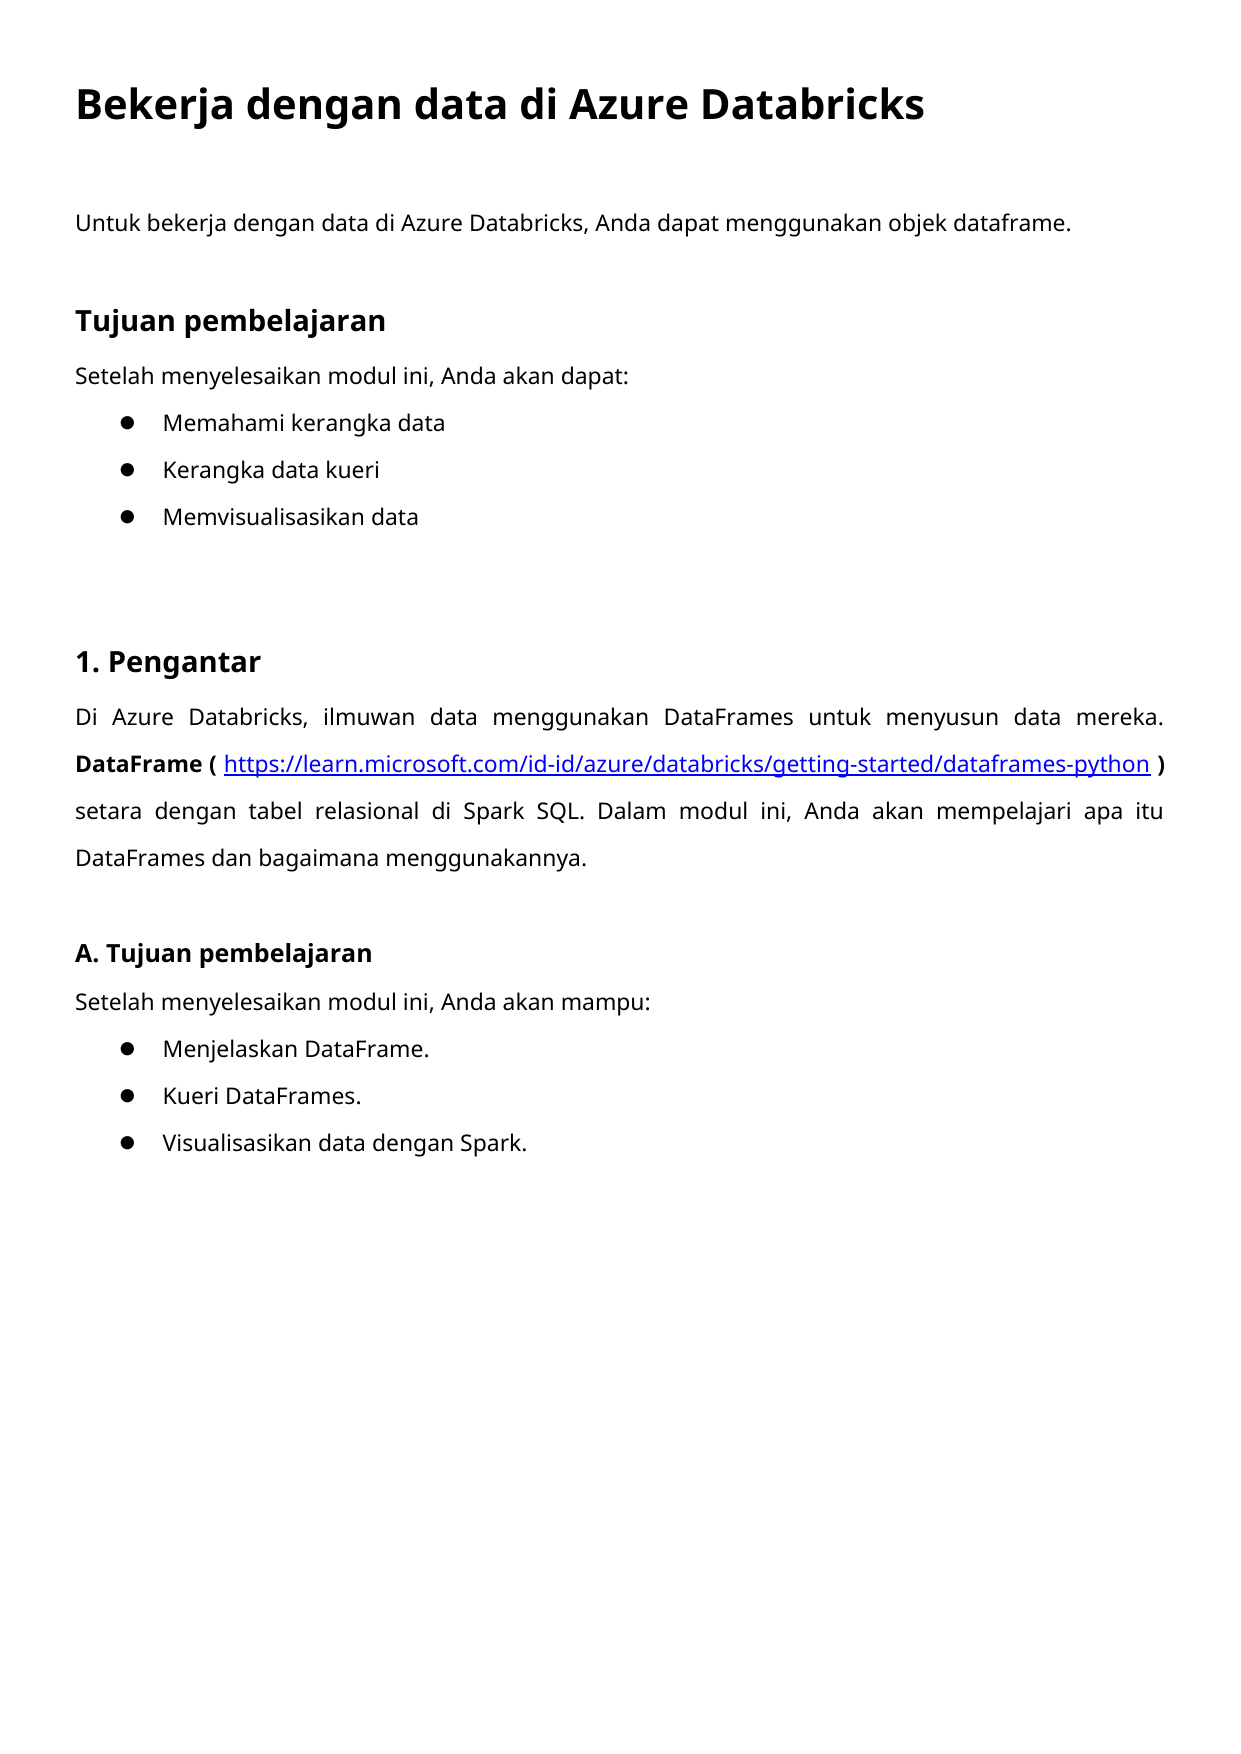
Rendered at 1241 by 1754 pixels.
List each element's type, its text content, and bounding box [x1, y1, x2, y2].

text Tujuan pembelajaran [75, 301, 1165, 340]
text Bekerja dengan data di Azure Databricks [75, 75, 1165, 132]
list Tujuan pembelajaran [75, 935, 1165, 969]
list Setelah menyelesaikan modul ini, Anda akan mampu: [75, 986, 1165, 1018]
list Kueri DataFrames. [119, 1080, 1165, 1111]
list Kerangka data kueri [119, 454, 1165, 485]
list Menjelaskan DataFrame. [119, 1033, 1165, 1064]
text Untuk bekerja dengan data di Azure Databricks, Anda dapat menggunakan objek dataframe. [75, 207, 1165, 238]
list Visualisasikan data dengan Spark. [119, 1127, 1165, 1158]
text Setelah menyelesaikan modul ini, Anda akan dapat: [75, 360, 1165, 391]
list Memahami kerangka data [119, 407, 1165, 438]
list Pengantar [75, 641, 1165, 681]
list Memvisualisasikan data [119, 501, 1165, 532]
list Di Azure Databricks, ilmuwan data menggunakan DataFrames untuk menyusun data mereka. DataFrame ( https://learn.microsoft.com/id-id/azure/databricks/getting-started/dataframes-python ) setara dengan tabel relasional di Spark SQL. Dalam modul ini, Anda akan mempelajari apa itu DataFrames dan bagaimana menggunakannya. [75, 701, 1165, 873]
